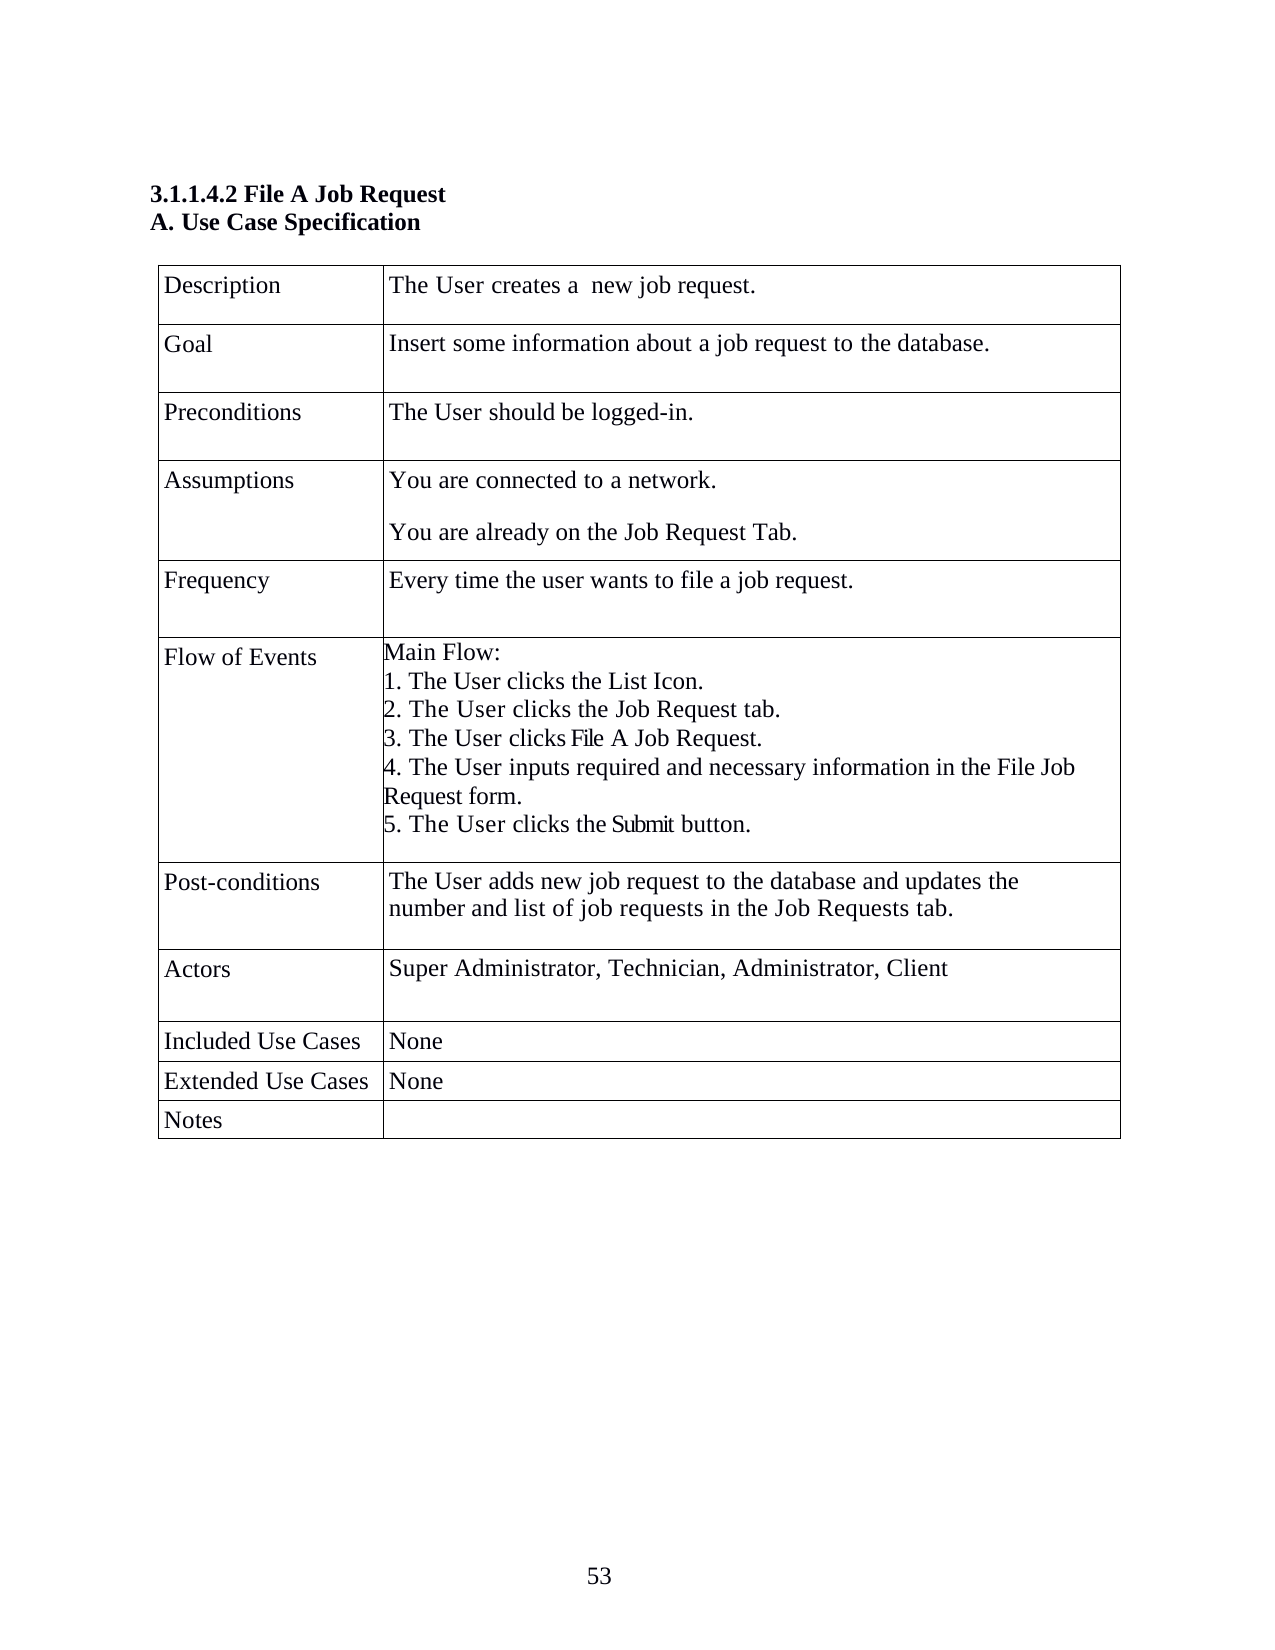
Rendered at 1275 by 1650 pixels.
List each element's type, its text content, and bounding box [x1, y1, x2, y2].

table_cell Post-conditions [159, 863, 383, 949]
table_cell The User adds new job request to the database and updates the number and list of job requests in the Job Requests tab. [384, 863, 1120, 949]
text A. Use Case Specification [150, 207, 1125, 236]
table_cell Assumptions [159, 461, 383, 560]
table_cell Every time the user wants to file a job request. [384, 561, 1120, 636]
table_cell Insert some information about a job request to the database. [384, 325, 1120, 392]
table_cell Preconditions [159, 393, 383, 459]
table_cell [384, 1101, 1120, 1138]
table_header The User creates a new job request. [384, 266, 1120, 324]
table_cell Extended Use Cases [159, 1062, 383, 1100]
table_cell The User should be logged-in. [384, 393, 1120, 459]
table_cell Frequency [159, 561, 383, 636]
table_cell Flow of Events [159, 638, 383, 862]
table_cell None [384, 1022, 1120, 1061]
table_cell Goal [159, 325, 383, 392]
table_cell None [384, 1062, 1120, 1100]
table_cell Actors [159, 950, 383, 1021]
table_cell Included Use Cases [159, 1022, 383, 1061]
text 3.1.1.4.2 File A Job Request [150, 179, 1125, 207]
table_cell Main Flow: 1. The User clicks the List Icon. 2. The User clicks the Job Request tab. 3. The User clicks File A Job Request. 4. The User inputs required and necessary information in the File Job Request form. 5. The User clicks the Submit button. [384, 638, 1120, 862]
table_cell You are connected to a network. You are already on the Job Request Tab. [384, 461, 1120, 560]
table_header Description [159, 266, 383, 324]
table_cell Super Administrator, Technician, Administrator, Client [384, 950, 1120, 1021]
table_cell Notes [159, 1101, 383, 1138]
